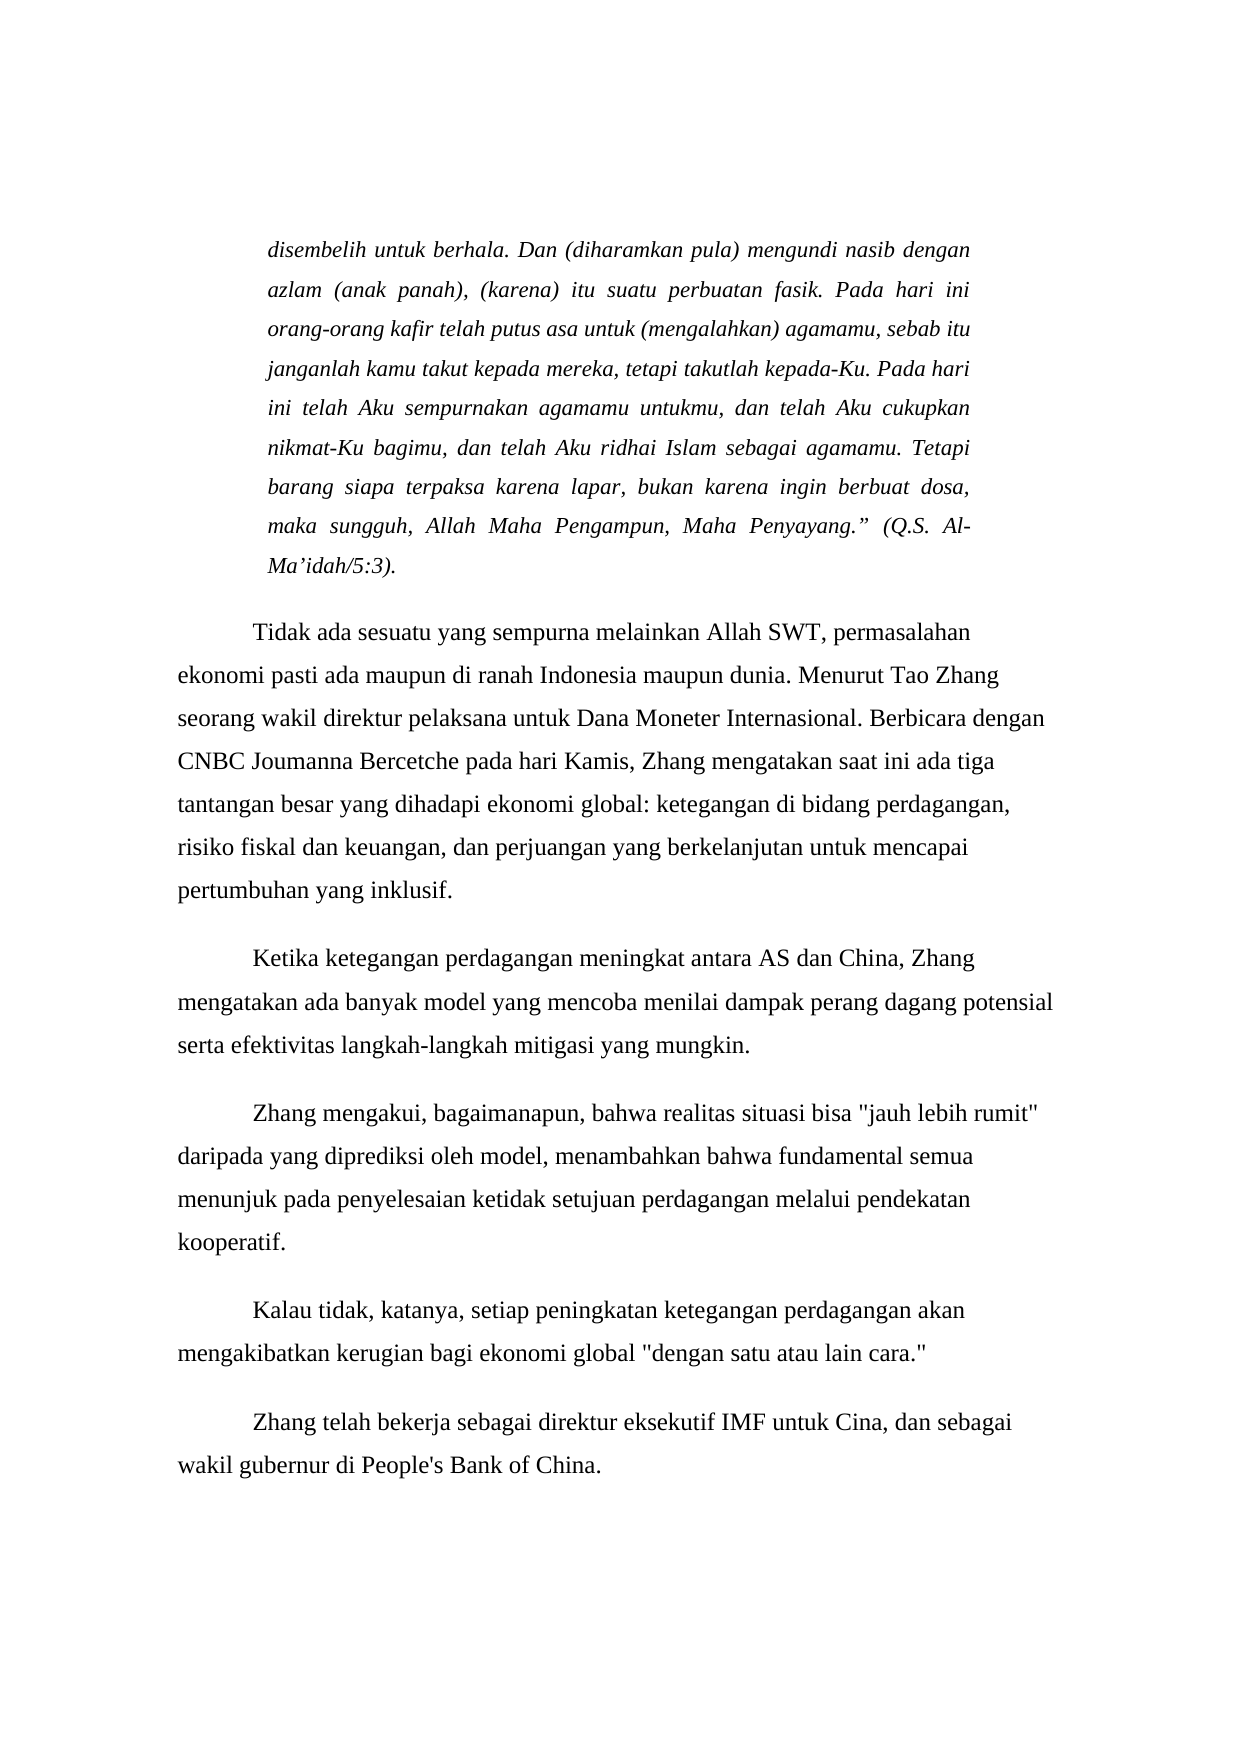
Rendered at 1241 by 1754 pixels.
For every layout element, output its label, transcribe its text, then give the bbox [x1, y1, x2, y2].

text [267, 236, 973, 578]
text Tidak ada sesuatu yang sempurna melainkan Allah SWT, permasalahan ekonomi pasti ada maupun di ranah Indonesia maupun dunia. Menurut Tao Zhang seorang wakil direktur pelaksana untuk Dana Moneter Internasional. Berbicara dengan CNBC Joumanna Bercetche pada hari Kamis, Zhang mengatakan saat ini ada tiga tantangan besar yang dihadapi ekonomi global: ketegangan di bidang perdagangan, risiko fiskal dan keuangan, dan perjuangan yang berkelanjutan untuk mencapai pertumbuhan yang inklusif. [177, 617, 1063, 904]
text Ketika ketegangan perdagangan meningkat antara AS dan China, Zhang mengatakan ada banyak model yang mencoba menilai dampak perang dagang potensial serta efektivitas langkah-langkah mitigasi yang mungkin. [177, 943, 1063, 1058]
text Zhang telah bekerja sebagai direktur eksekutif IMF untuk Cina, dan sebagai wakil gubernur di People's Bank of China. [177, 1407, 1063, 1478]
text Kalau tidak, katanya, setiap peningkatan ketegangan perdagangan akan mengakibatkan kerugian bagi ekonomi global "dengan satu atau lain cara." [177, 1295, 1063, 1367]
text Zhang mengakui, bagaimanapun, bahwa realitas situasi bisa "jauh lebih rumit" daripada yang diprediksi oleh model, menambahkan bahwa fundamental semua menunjuk pada penyelesaian ketidak setujuan perdagangan melalui pendekatan kooperatif. [177, 1098, 1063, 1256]
